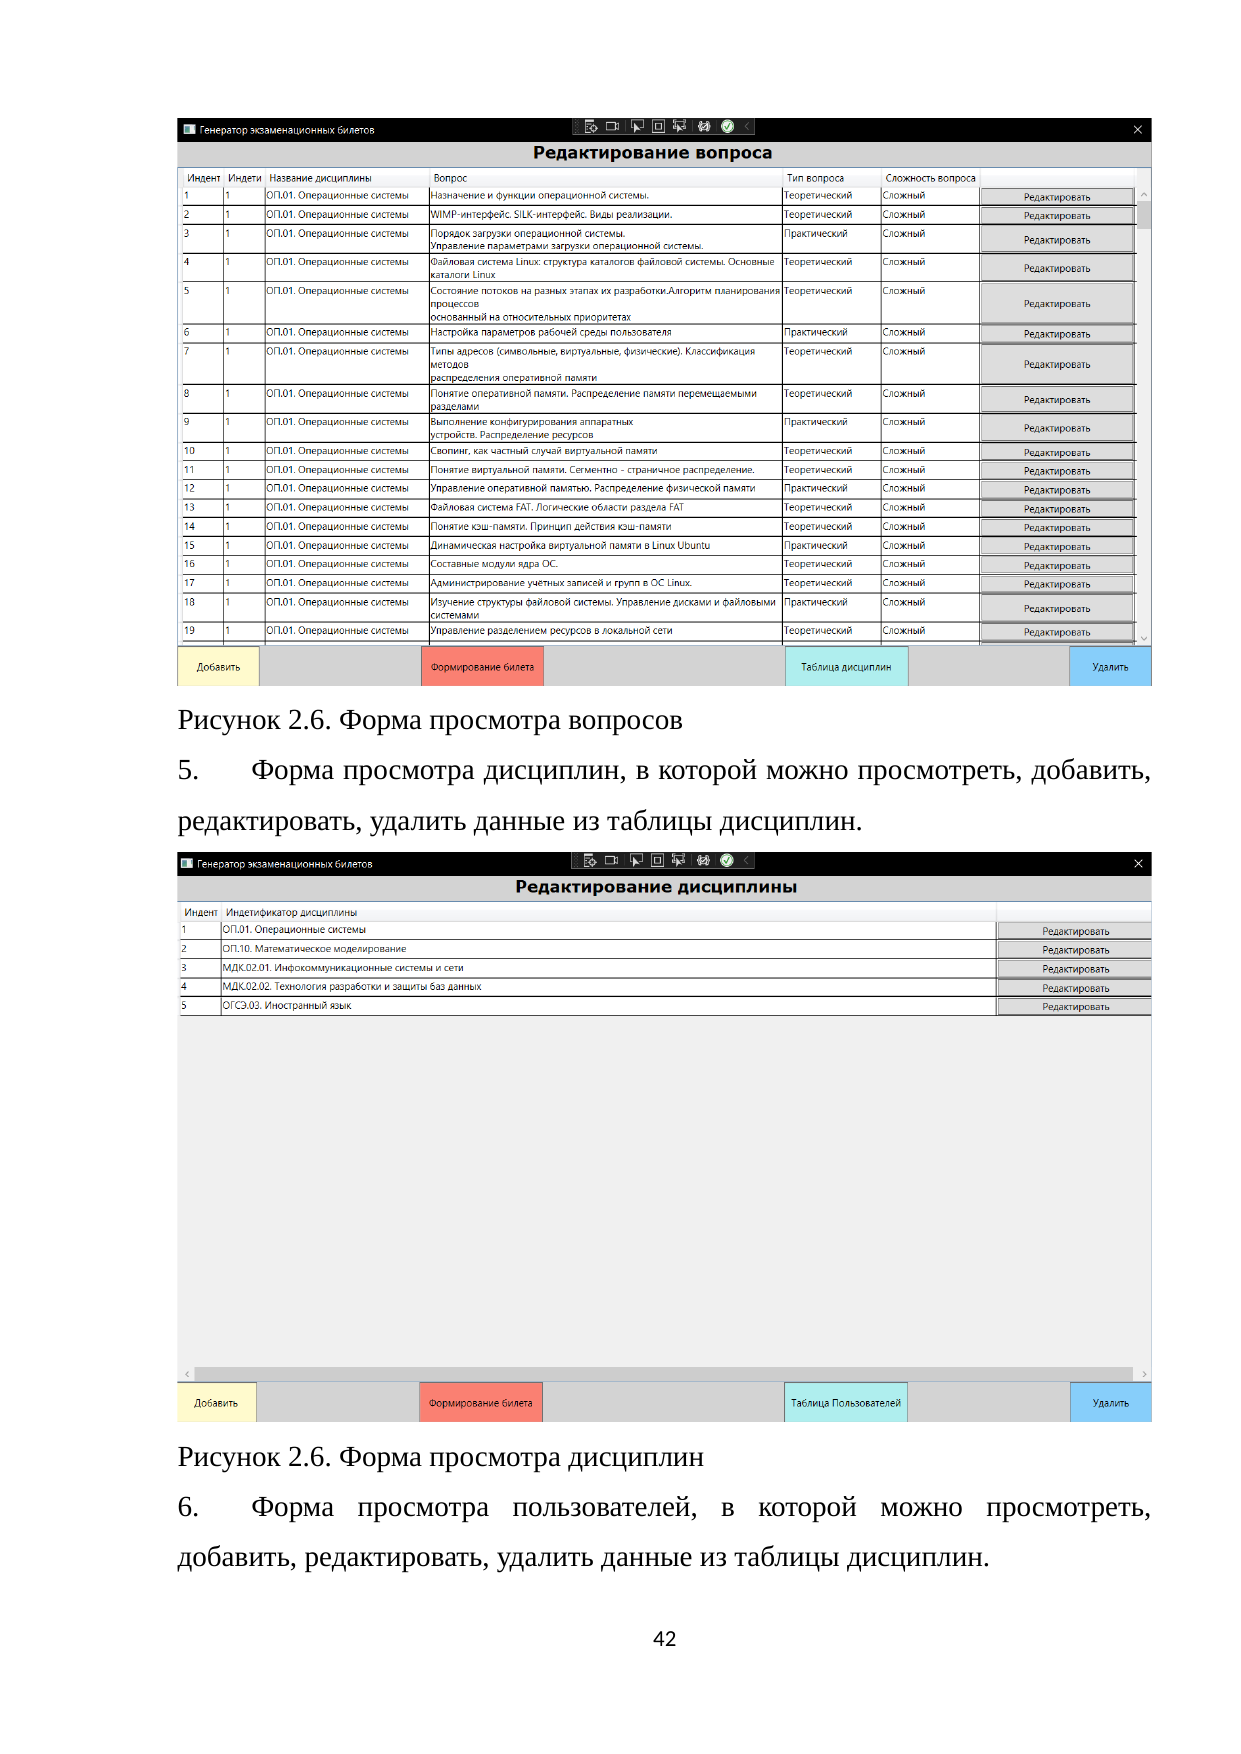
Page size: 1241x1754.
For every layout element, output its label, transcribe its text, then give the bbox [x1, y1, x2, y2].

list Форма просмотра дисциплин, в которой можно просмотреть, добавить, редактировать, удалить данные из таблицы дисциплин. [177, 752, 1152, 836]
picture [177, 118, 1152, 686]
text Рисунок 2.6. Форма просмотра вопросов [177, 686, 1152, 736]
text Рисунок 2.6. Форма просмотра дисциплин [177, 1422, 1152, 1472]
picture [177, 852, 1152, 1422]
list Форма просмотра пользователей, в которой можно просмотреть, добавить, редактировать, удалить данные из таблицы дисциплин. [177, 1489, 1152, 1573]
